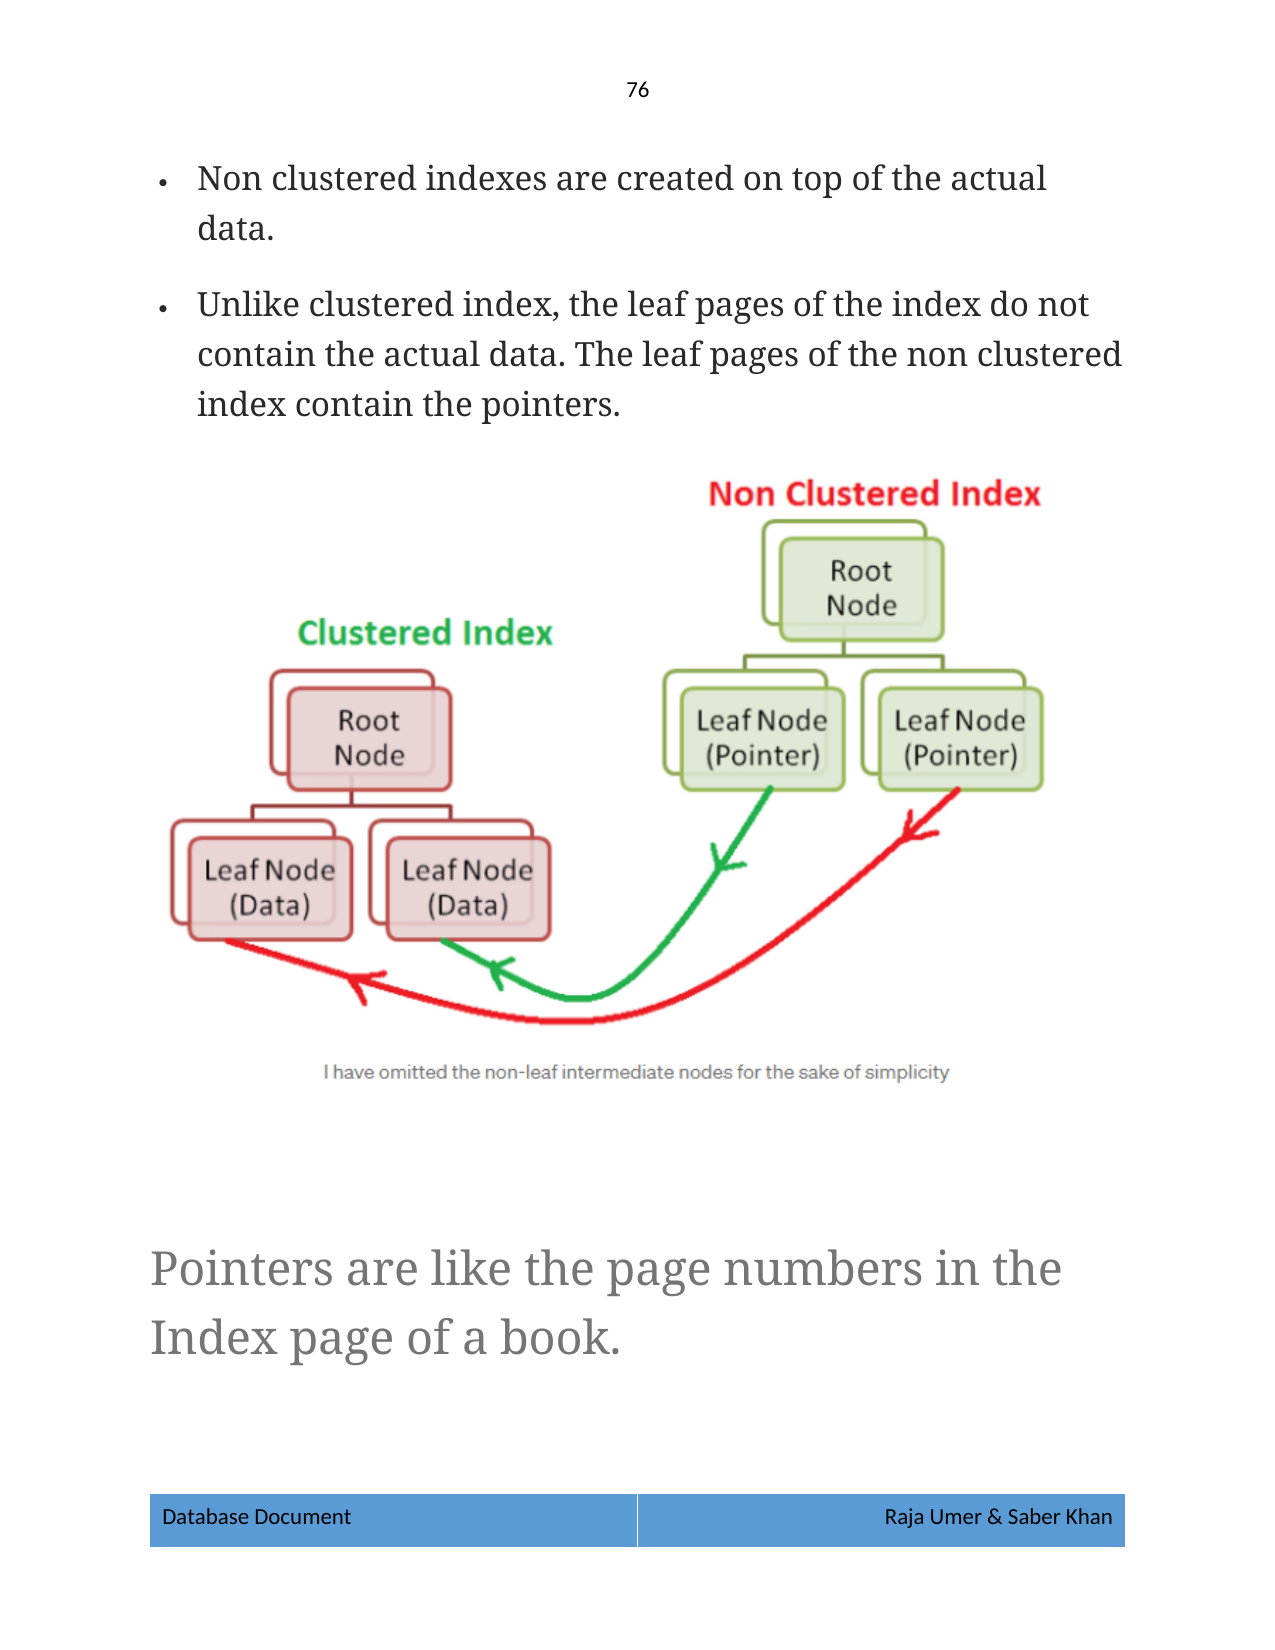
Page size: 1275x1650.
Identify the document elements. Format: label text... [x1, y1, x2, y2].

list Unlike clustered index, the leaf pages of the index do not contain the actual data. The leaf pages of the non clustered index contain the pointers. [159, 276, 1125, 426]
picture [150, 426, 1125, 1110]
text Pointers are like the page numbers in the Index page of a book. [150, 1231, 1125, 1368]
list Non clustered indexes are created on top of the actual data. [159, 150, 1125, 250]
